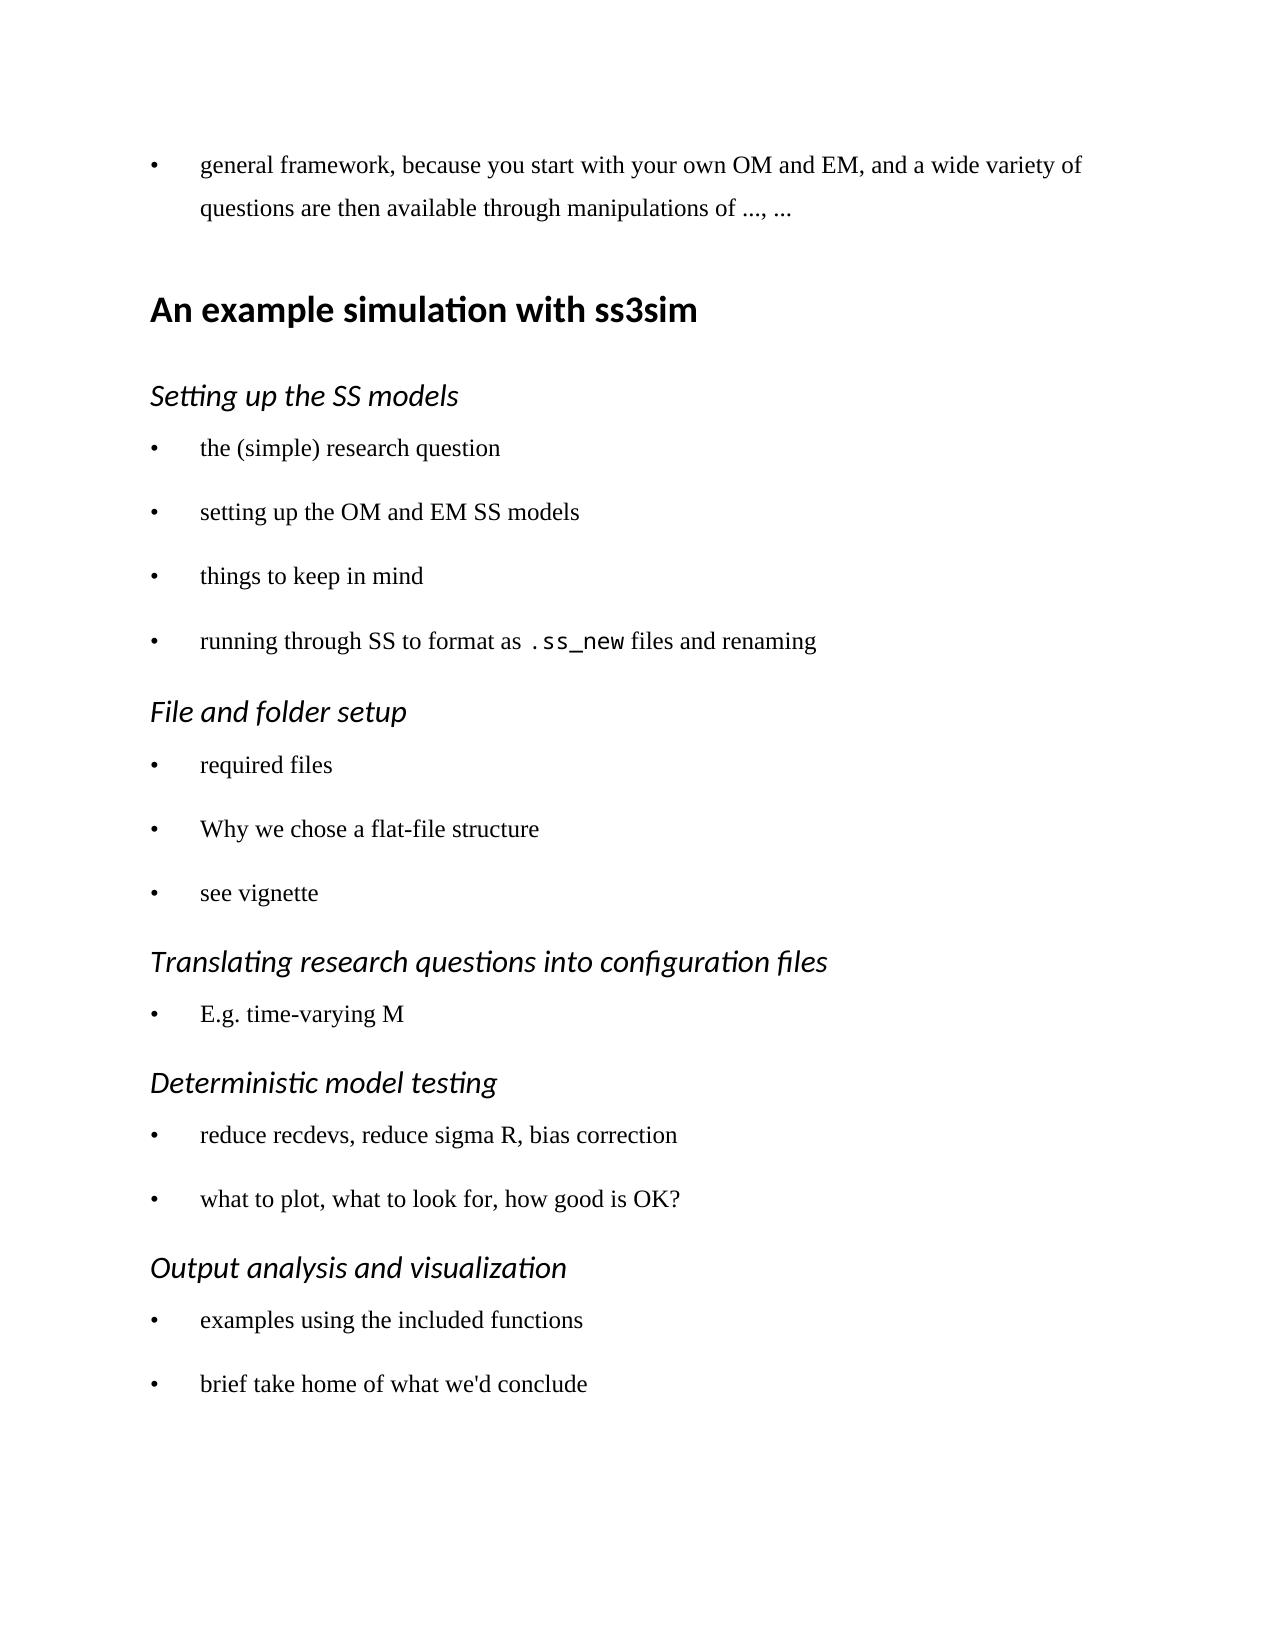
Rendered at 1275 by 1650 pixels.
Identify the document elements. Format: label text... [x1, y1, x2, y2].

list required files [150, 750, 1125, 778]
list setting up the OM and EM SS models [150, 497, 1125, 526]
list E.g. time-varying M [150, 999, 1125, 1028]
subtitle An example simulation with ss3sim [150, 286, 1125, 332]
list what to plot, what to look for, how good is OK? [150, 1184, 1125, 1213]
list reduce recdevs, reduce sigma R, bias correction [150, 1120, 1125, 1149]
subtitle Output analysis and visualization [150, 1248, 1125, 1286]
subtitle Deterministic model testing [150, 1063, 1125, 1101]
subtitle File and folder setup [150, 693, 1125, 731]
list Why we chose a flat-file structure [150, 814, 1125, 842]
list things to keep in mind [150, 561, 1125, 590]
list the (simple) research question [150, 433, 1125, 462]
list running through SS to format as .ss_new files and renaming [150, 625, 1125, 656]
subtitle Translating research questions into configuration files [150, 942, 1125, 980]
subtitle Setting up the SS models [150, 376, 1125, 414]
list general framework, because you start with your own OM and EM, and a wide variety of questions are then available through manipulations of ..., ... [150, 150, 1125, 222]
list examples using the included functions [150, 1305, 1125, 1334]
list brief take home of what we'd conclude [150, 1369, 1125, 1398]
list see vignette [150, 878, 1125, 906]
